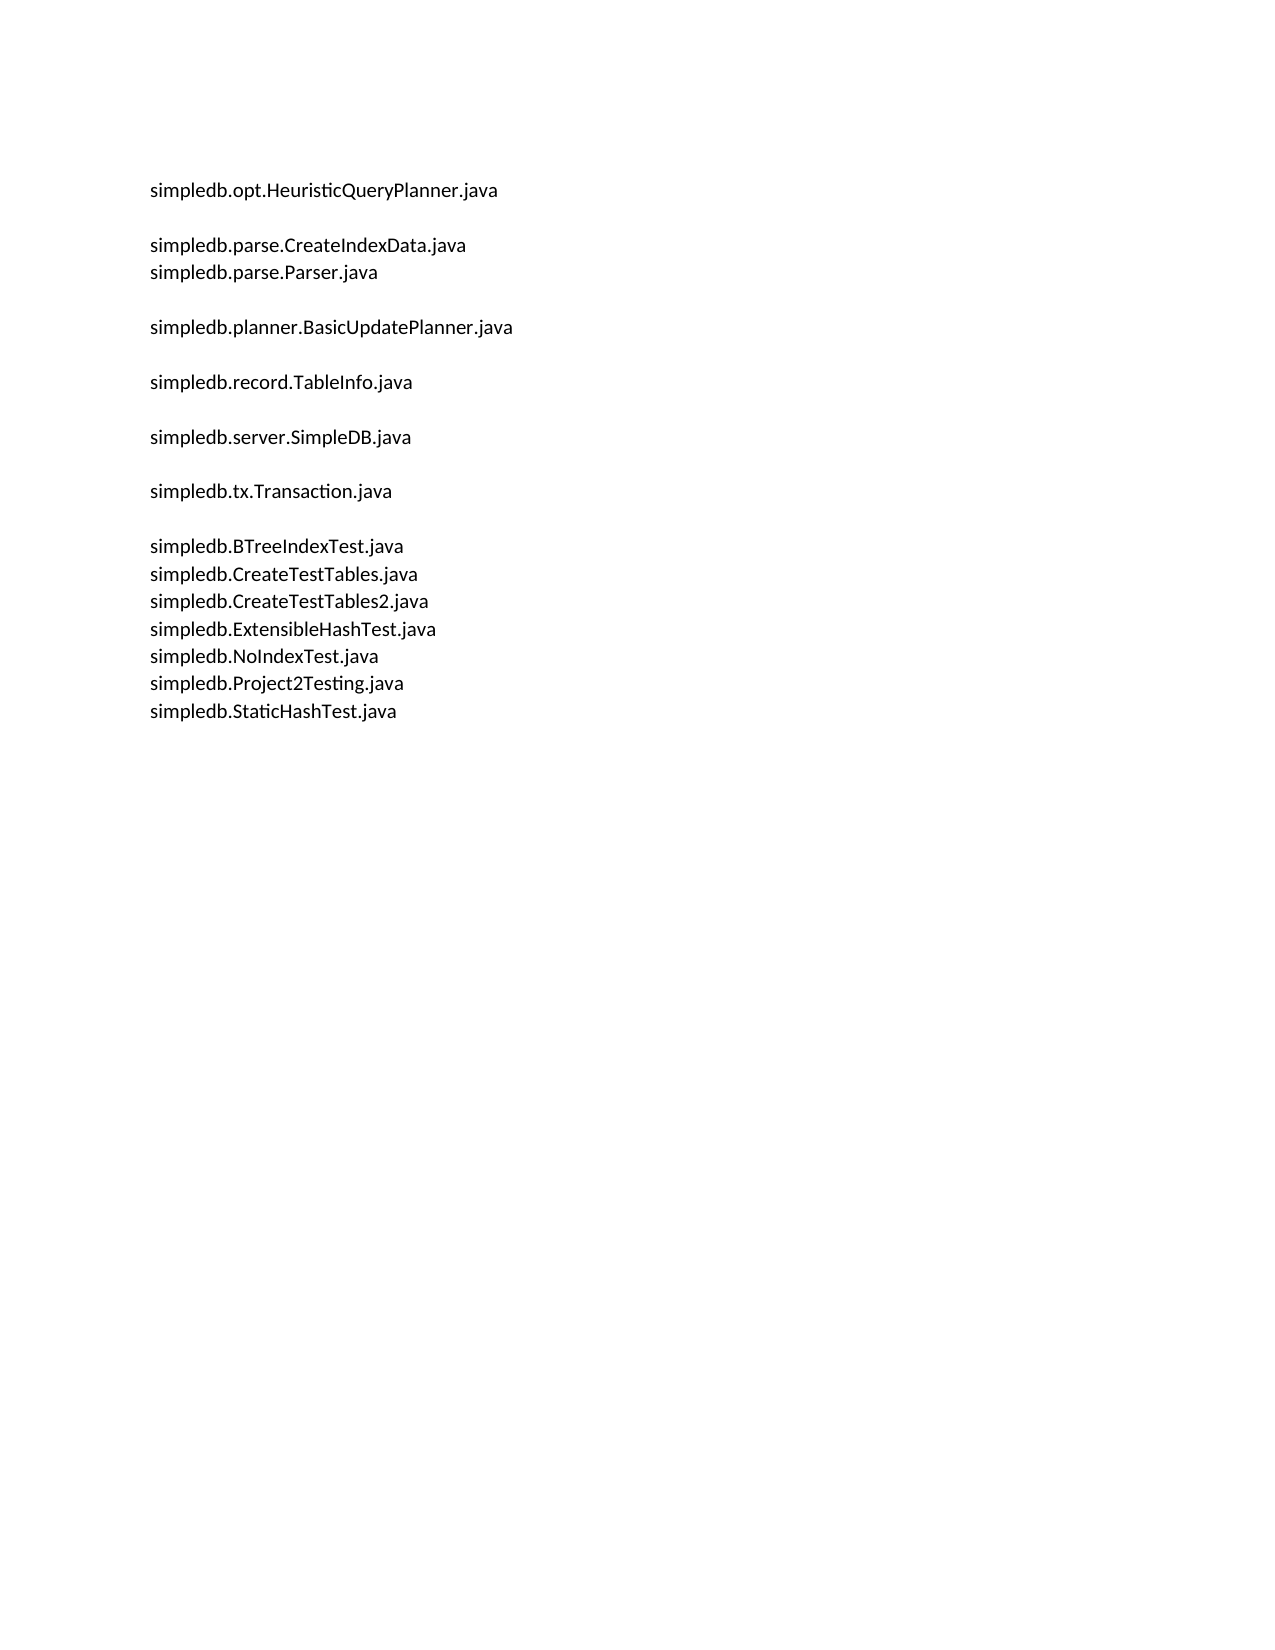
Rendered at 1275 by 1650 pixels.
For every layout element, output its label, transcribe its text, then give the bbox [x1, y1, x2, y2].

text simpledb.parse.Parser.java [150, 259, 1125, 285]
text simpledb.StaticHashTest.java [150, 698, 1125, 723]
text simpledb.parse.CreateIndexData.java [150, 232, 1125, 258]
text simpledb.opt.HeuristicQueryPlanner.java [150, 177, 1125, 203]
text simpledb.CreateTestTables.java [150, 561, 1125, 586]
text simpledb.tx.Transaction.java [150, 479, 1125, 504]
text simpledb.CreateTestTables2.java [150, 588, 1125, 614]
text simpledb.record.TableInfo.java [150, 369, 1125, 394]
text simpledb.NoIndexTest.java [150, 643, 1125, 668]
text simpledb.server.SimpleDB.java [150, 424, 1125, 449]
text simpledb.BTreeIndexTest.java [150, 533, 1125, 559]
text simpledb.planner.BasicUpdatePlanner.java [150, 314, 1125, 340]
text simpledb.Project2Testing.java [150, 671, 1125, 696]
text simpledb.ExtensibleHashTest.java [150, 616, 1125, 641]
